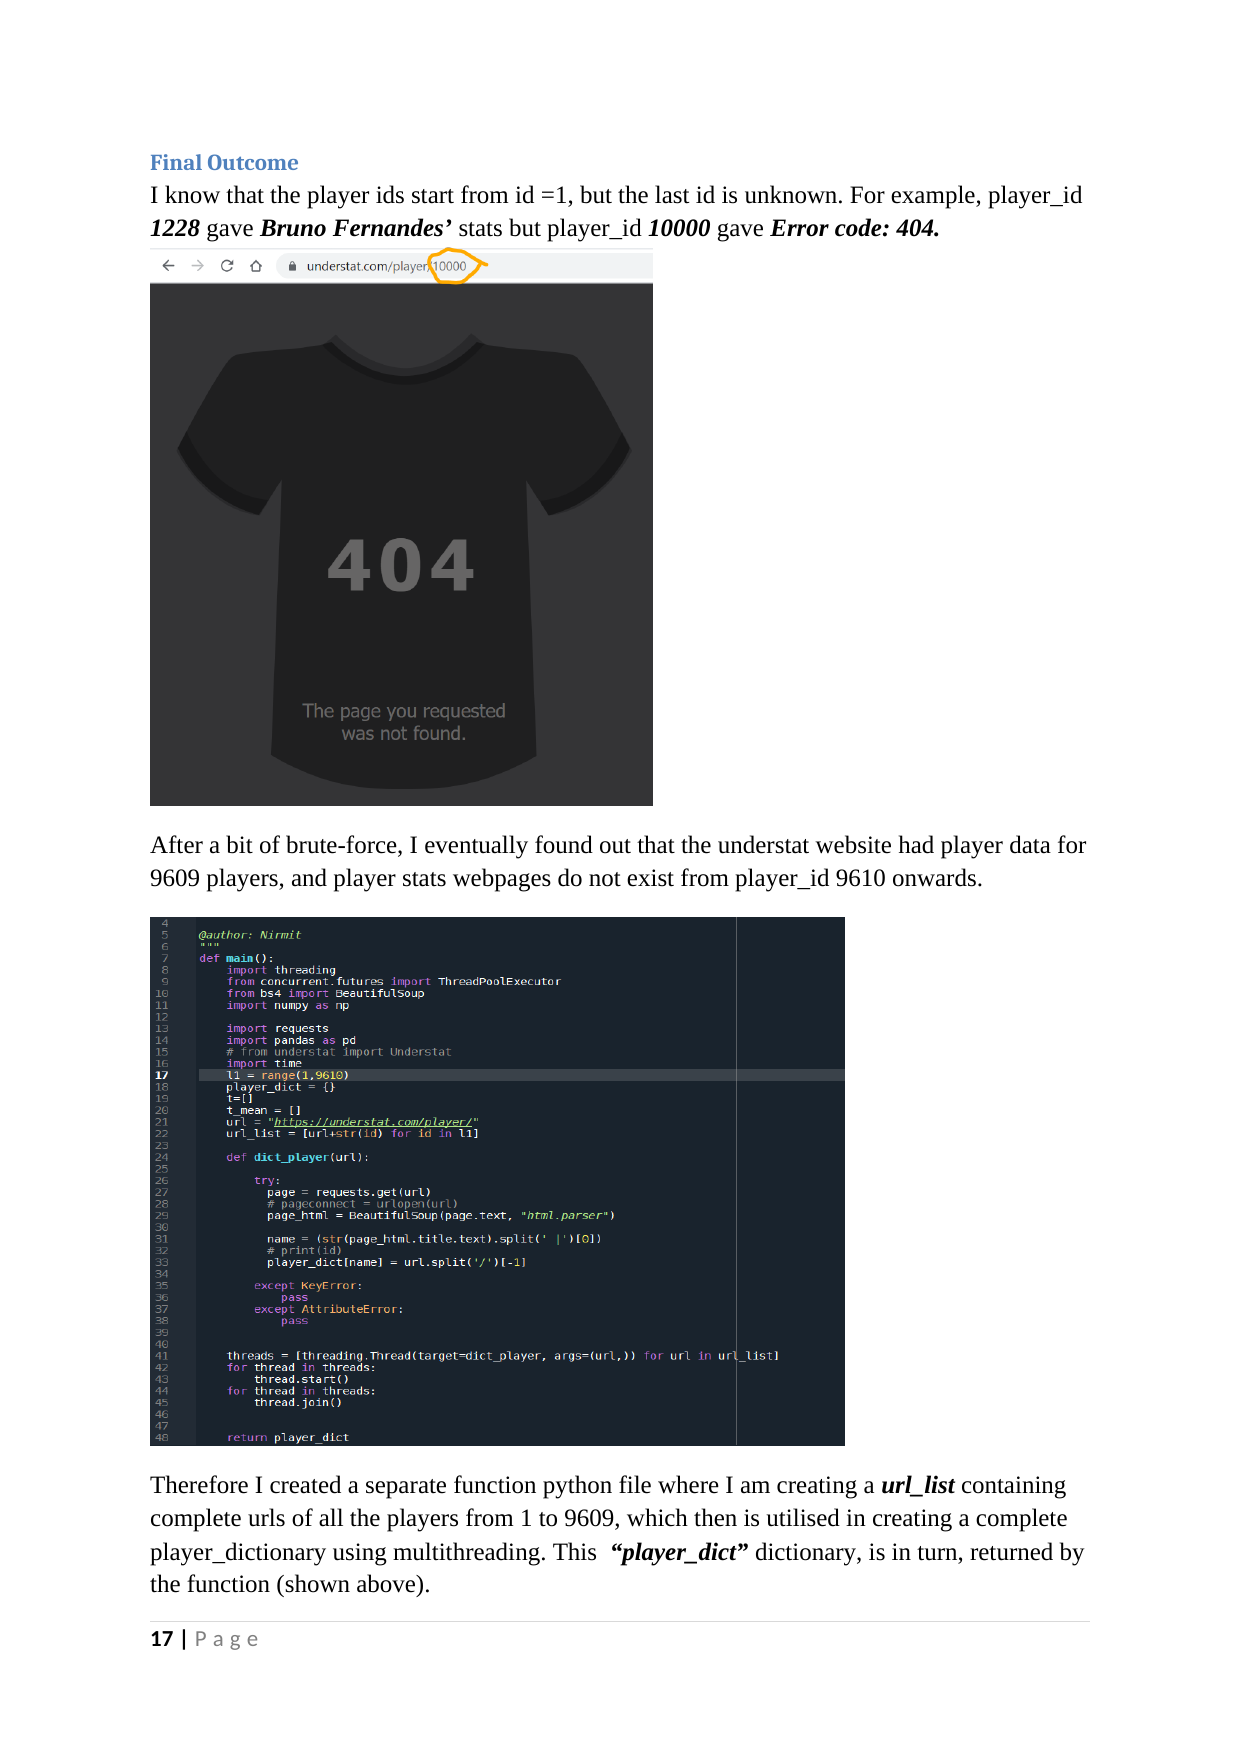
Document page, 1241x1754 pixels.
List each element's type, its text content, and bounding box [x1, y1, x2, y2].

text Therefore I created a separate function python file where I am creating a url_list containing complete urls of all the players from 1 to 9609, which then is utilised in creating a complete player_dictionary using multithreading. This “player_dict” dictionary, is in turn, returned by the function (shown above). [150, 1471, 1090, 1598]
picture [150, 246, 653, 806]
picture [150, 917, 845, 1446]
text After a bit of brute-force, I eventually found out that the understat website had player data for 9609 players, and player stats webpages do not exist from player_id 9610 onwards. [150, 831, 1090, 892]
subtitle Final Outcome [150, 150, 1090, 176]
